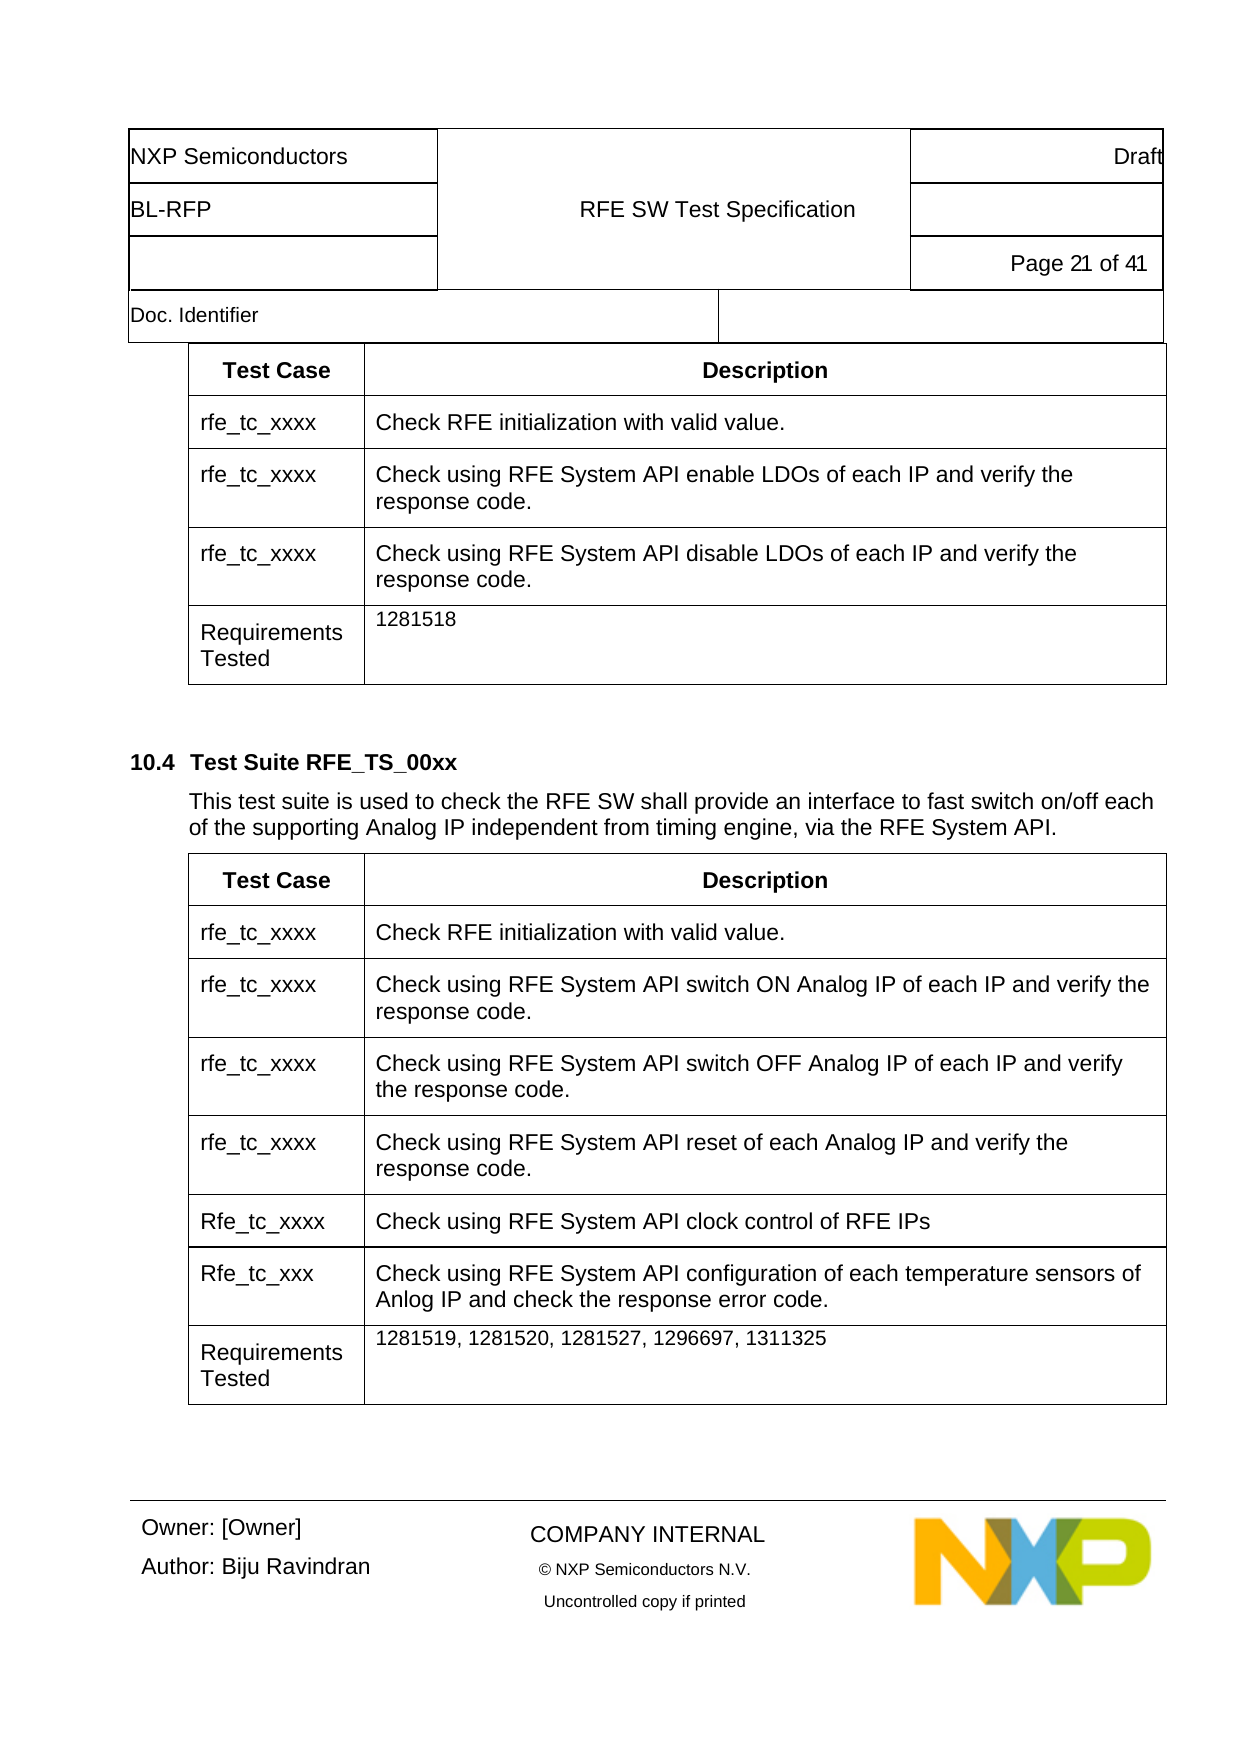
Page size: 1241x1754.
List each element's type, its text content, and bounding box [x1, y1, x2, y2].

table_header Description [365, 344, 1166, 395]
table_cell Check using RFE System API configuration of each temperature sensors of Anlog IP and check the response error code. [365, 1248, 1166, 1325]
table_cell Check RFE initialization with valid value. [365, 396, 1166, 448]
table_cell Rfe_tc_xxxx [189, 1195, 364, 1246]
subtitle Test Suite RFE_TS_00xx [130, 749, 1166, 775]
table_cell Check using RFE System API reset of each Analog IP and verify the response code. [365, 1116, 1166, 1194]
text This test suite is used to check the RFE SW shall provide an interface to fast switch on/off each of the supporting Analog IP independent from timing engine, via the RFE System API. [188, 788, 1166, 841]
table_cell rfe_tc_xxxx [189, 1038, 364, 1115]
table_cell rfe_tc_xxxx [189, 396, 364, 448]
table_cell rfe_tc_xxxx [189, 1116, 364, 1194]
table_cell Check using RFE System API switch ON Analog IP of each IP and verify the response code. [365, 959, 1166, 1037]
table_cell Check RFE initialization with valid value. [365, 906, 1166, 958]
table_cell rfe_tc_xxxx [189, 959, 364, 1037]
table_cell Check using RFE System API enable LDOs of each IP and verify the response code. [365, 449, 1166, 527]
table_cell rfe_tc_xxxx [189, 449, 364, 527]
table_cell 1281518 [365, 606, 1166, 684]
picture [908, 1513, 1156, 1610]
table_cell Check using RFE System API clock control of RFE IPs [365, 1195, 1166, 1246]
table_cell Check using RFE System API switch OFF Analog IP of each IP and verify the response code. [365, 1038, 1166, 1115]
table_cell Requirements Tested [189, 1326, 364, 1404]
table_cell Check using RFE System API disable LDOs of each IP and verify the response code. [365, 528, 1166, 605]
table_header Description [365, 854, 1166, 905]
table_cell rfe_tc_xxxx [189, 906, 364, 958]
table_cell rfe_tc_xxxx [189, 528, 364, 605]
table_cell Requirements Tested [189, 606, 364, 684]
table_cell 1281519, 1281520, 1281527, 1296697, 1311325 [365, 1326, 1166, 1404]
table_header Test Case [189, 344, 364, 395]
table_header Test Case [189, 854, 364, 905]
table_cell Rfe_tc_xxx [189, 1248, 364, 1325]
